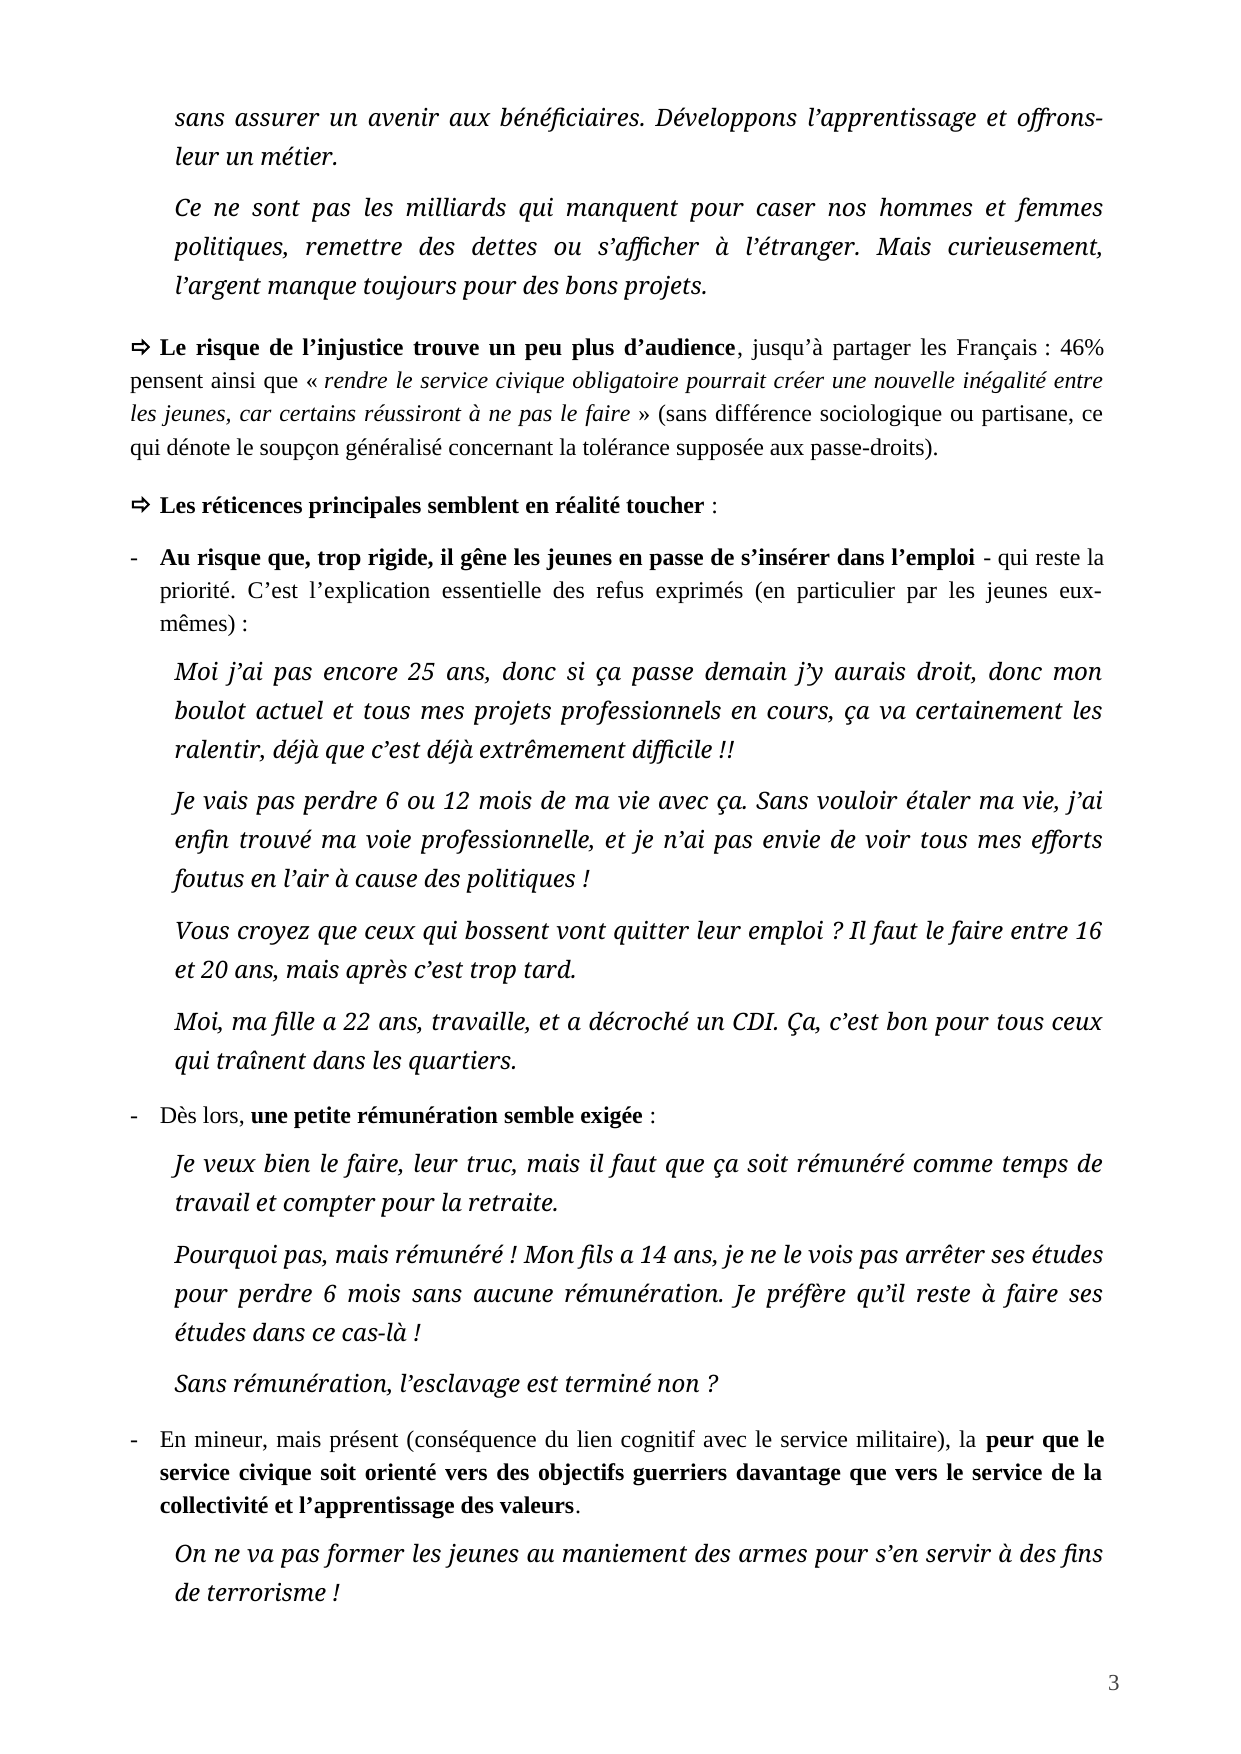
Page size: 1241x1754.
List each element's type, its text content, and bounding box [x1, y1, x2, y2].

list Au risque que, trop rigide, il gêne les jeunes en passe de s’insérer dans l’emploi - qui reste la priorité. C’est l’explication essentielle des refus exprimés (en particulier par les jeunes eux-mêmes) : [130, 543, 1104, 636]
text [174, 100, 1104, 172]
text Sans rémunération, l’esclavage est terminé non ? [174, 1367, 1104, 1400]
text Moi j’ai pas encore 25 ans, donc si ça passe demain j’y aurais droit, donc mon boulot actuel et tous mes projets professionnels en cours, ça va certainement les ralentir, déjà que c’est déjà extrêmement difficile !! [174, 654, 1104, 765]
list En mineur, mais présent (conséquence du lien cognitif avec le service militaire), la peur que le service civique soit orienté vers des objectifs guerriers davantage que vers le service de la collectivité et l’apprentissage des valeurs. [130, 1425, 1104, 1519]
text Pourquoi pas, mais rémunéré ! Mon fils a 14 ans, je ne le vois pas arrêter ses études pour perdre 6 mois sans aucune rémunération. Je préfère qu’il reste à faire ses études dans ce cas-là ! [174, 1238, 1104, 1348]
list Le risque de l’injustice trouve un peu plus d’audience, jusqu’à partager les Français : 46% pensent ainsi que « rendre le service civique obligatoire pourrait créer une nouvelle inégalité entre les jeunes, car certains réussiront à ne pas le faire » (sans différence sociologique ou partisane, ce qui dénote le soupçon généralisé concernant la tolérance supposée aux passe-droits). [130, 333, 1104, 460]
text On ne va pas former les jeunes au maniement des armes pour s’en servir à des fins de terrorisme ! [174, 1537, 1104, 1609]
text Je vais pas perdre 6 ou 12 mois de ma vie avec ça. Sans vouloir étaler ma vie, j’ai enfin trouvé ma voie professionnelle, et je n’ai pas envie de voir tous mes efforts foutus en l’air à cause des politiques ! [174, 784, 1104, 895]
list Les réticences principales semblent en réalité toucher : [130, 491, 1104, 518]
list Dès lors, une petite rémunération semble exigée : [130, 1101, 1104, 1129]
text Ce ne sont pas les milliards qui manquent pour caser nos hommes et femmes politiques, remettre des dettes ou s’afficher à l’étranger. Mais curieusement, l’argent manque toujours pour des bons projets. [174, 191, 1104, 302]
text Vous croyez que ceux qui bossent vont quitter leur emploi ? Il faut le faire entre 16 et 20 ans, mais après c’est trop tard. [174, 914, 1104, 986]
text Je veux bien le faire, leur truc, mais il faut que ça soit rémunéré comme temps de travail et compter pour la retraite. [174, 1147, 1104, 1219]
text Moi, ma fille a 22 ans, travaille, et a décroché un CDI. Ça, c’est bon pour tous ceux qui traînent dans les quartiers. [174, 1004, 1104, 1076]
